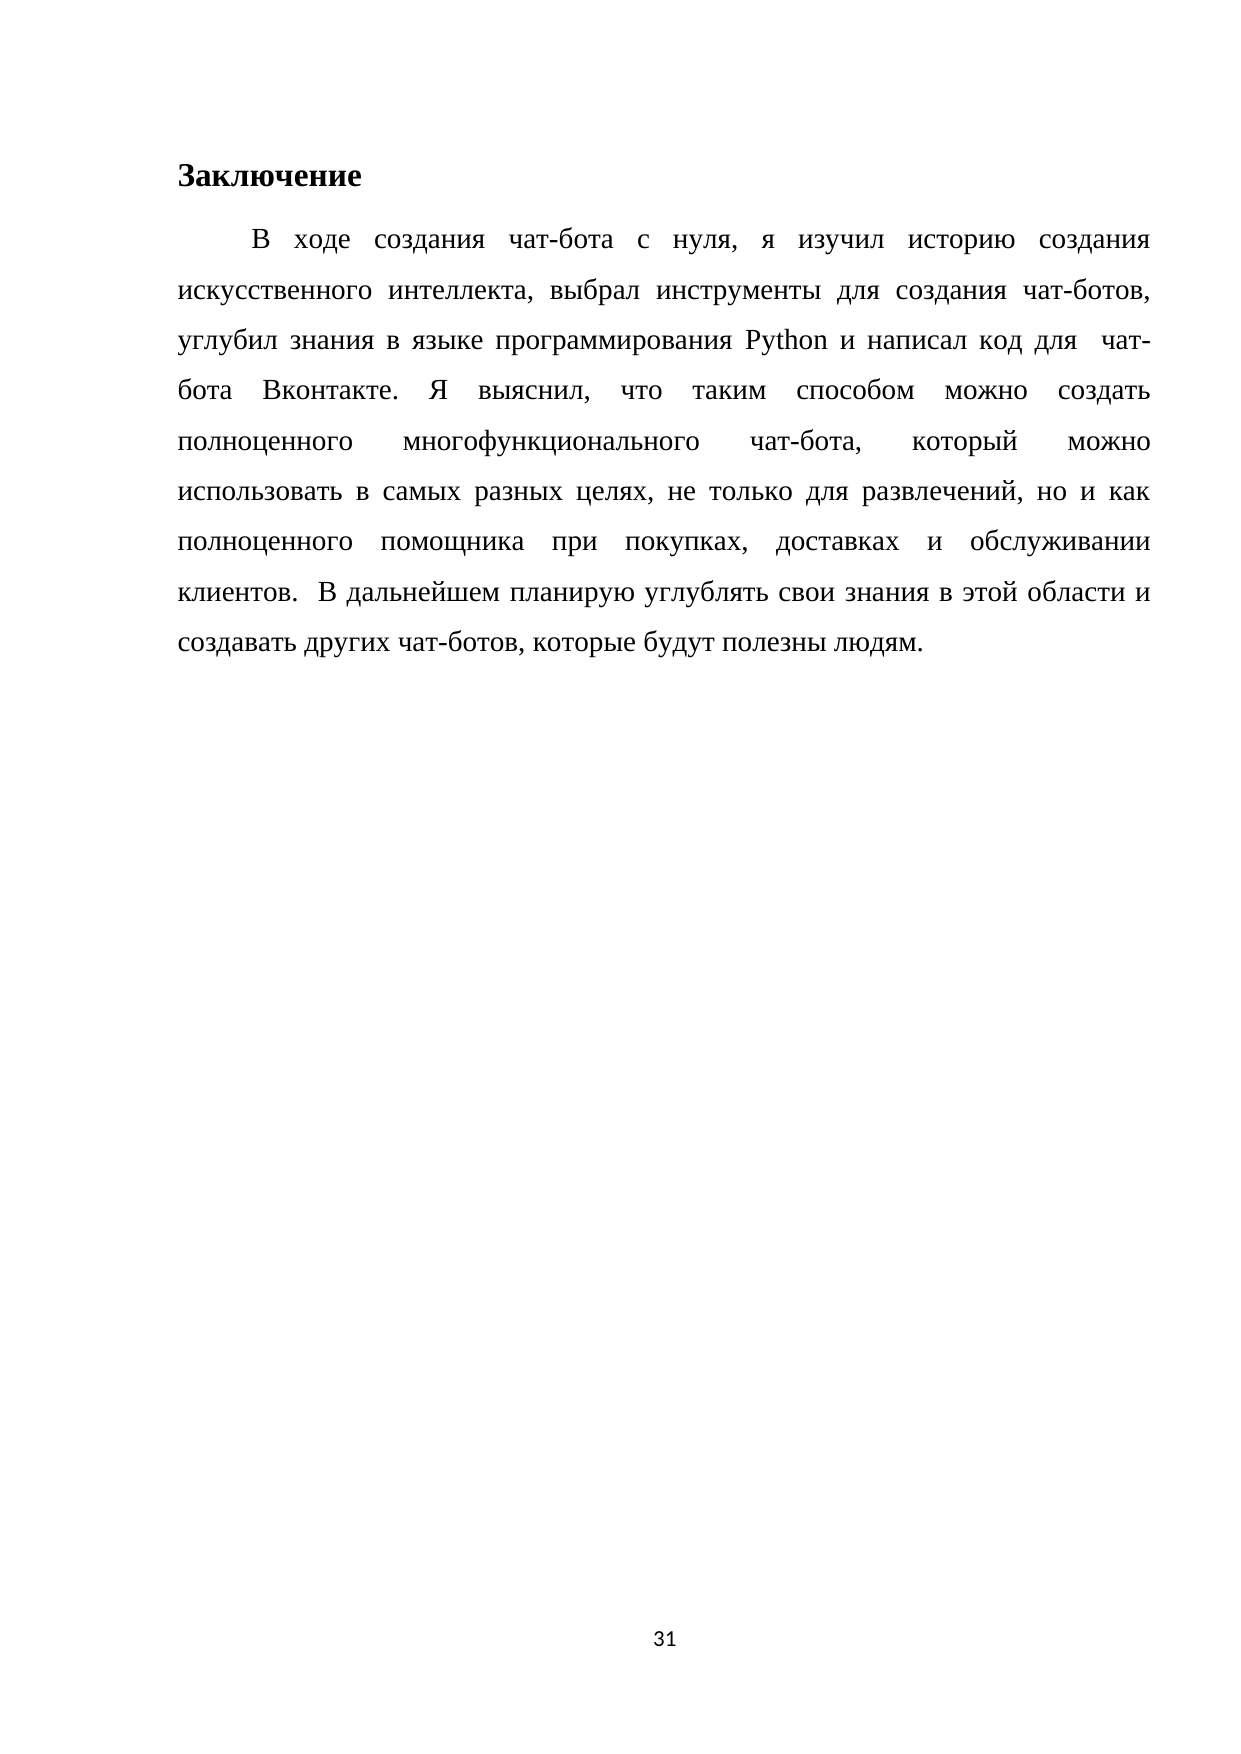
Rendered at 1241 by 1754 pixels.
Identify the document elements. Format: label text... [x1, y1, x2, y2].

text В ходе создания чат-бота с нуля, я изучил историю создания искусственного интеллекта, выбрал инструменты для создания чат-ботов, углубил знания в языке программирования Python и написал код для чат-бота Вконтакте. Я выяснил, что таким способом можно создать полноценного многофункционального чат-бота, который можно использовать в самых разных целях, не только для развлечений, но и как полноценного помощника при покупках, доставках и обслуживании клиентов. В дальнейшем планирую углублять свои знания в этой области и создавать других чат-ботов, которые будут полезны людям. [177, 221, 1152, 657]
subtitle Заключение [177, 156, 1152, 194]
